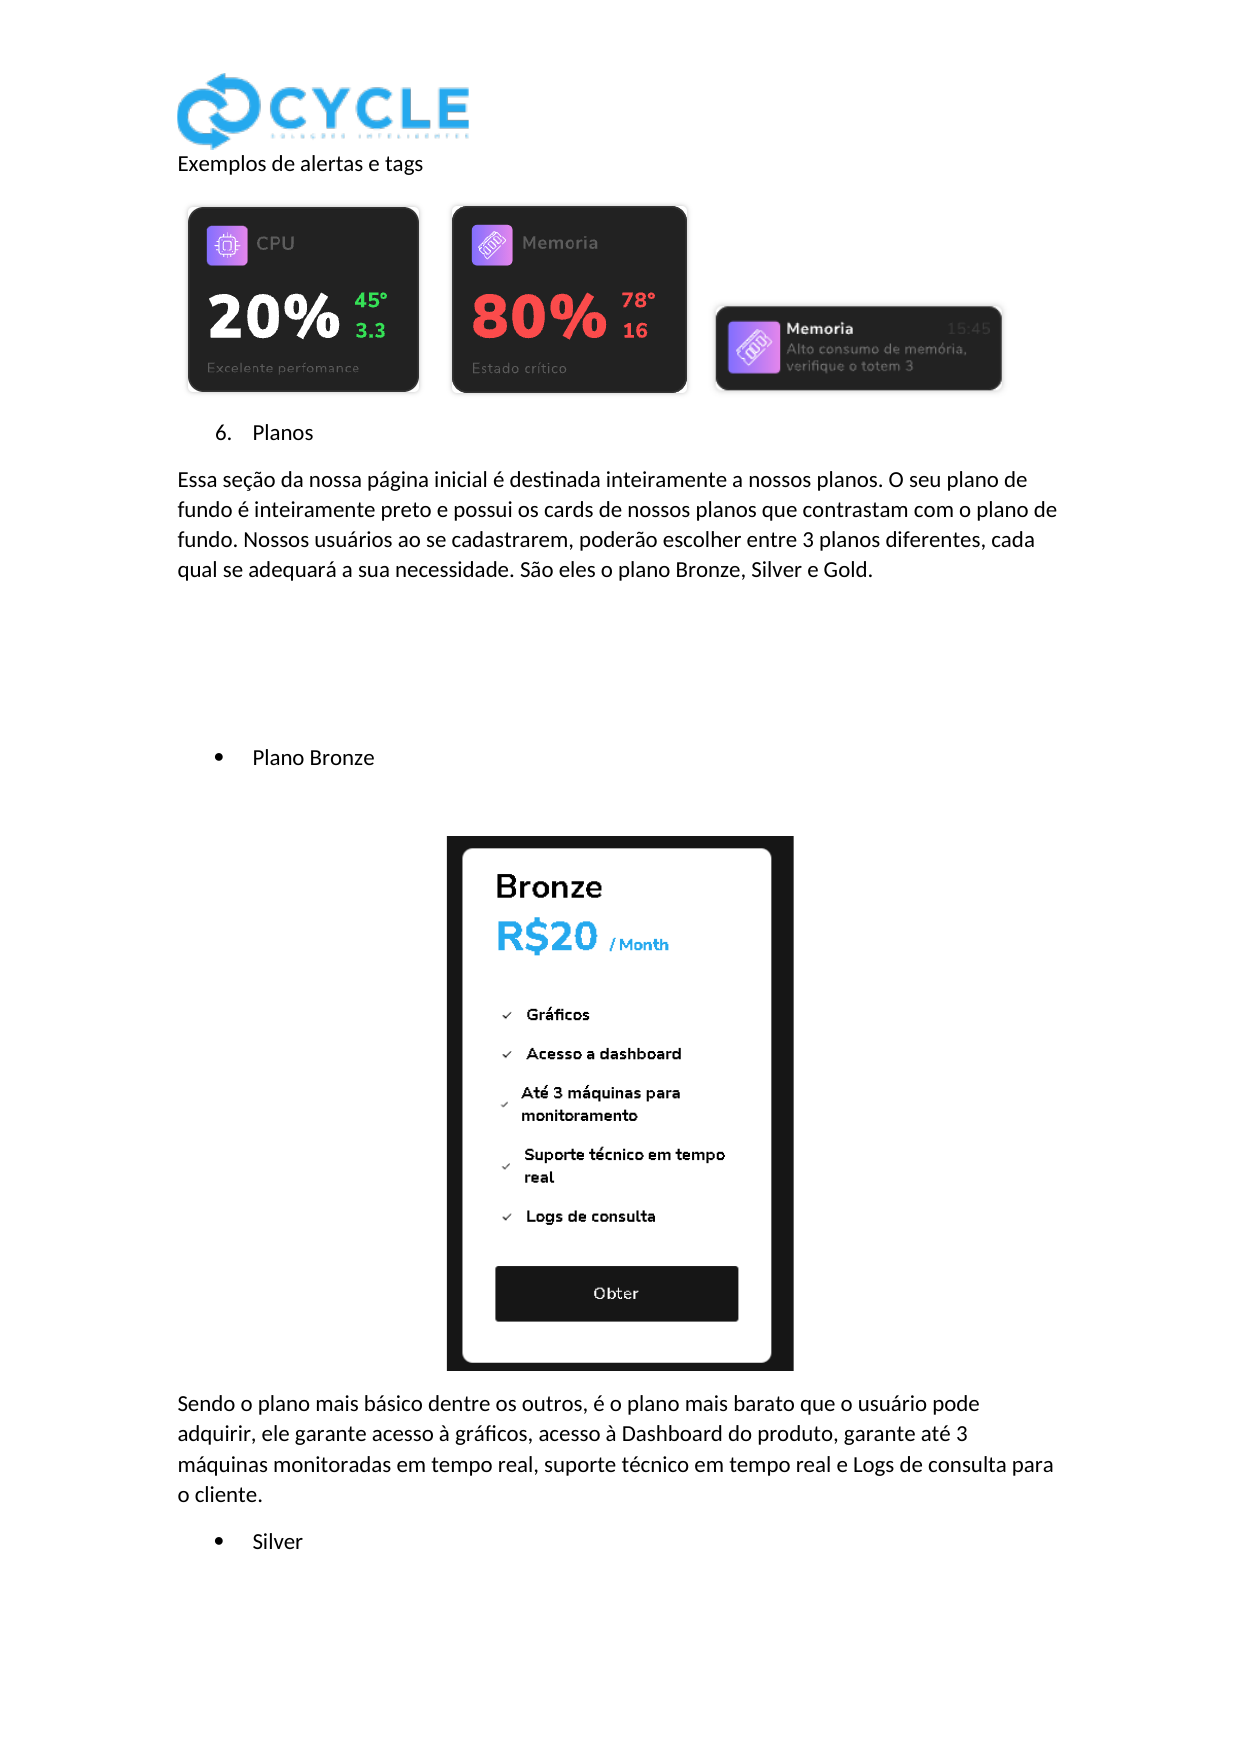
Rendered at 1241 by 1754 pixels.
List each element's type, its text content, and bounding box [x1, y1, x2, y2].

list Planos [215, 418, 1063, 446]
picture [446, 836, 794, 1371]
list Plano Bronze [215, 743, 1063, 771]
list Silver [215, 1527, 1063, 1555]
text Essa seção da nossa página inicial é destinada inteiramente a nossos planos. O seu plano de fundo é inteiramente preto e possui os cards de nossos planos que contrastam com o plano de fundo. Nossos usuários ao se cadastrarem, poderão escolher entre 3 planos diferentes, cada qual se adequará a sua necessidade. São eles o plano Bronze, Silver e Gold. [177, 465, 1063, 584]
picture [440, 196, 1015, 400]
text Sendo o plano mais básico dentre os outros, é o plano mais barato que o usuário pode adquirir, ele garante acesso à gráficos, acesso à Dashboard do produto, garante até 3 máquinas monitoradas em tempo real, suporte técnico em tempo real e Logs de consulta para o cliente. [177, 1389, 1063, 1508]
picture [177, 200, 431, 400]
picture [177, 73, 469, 150]
text Exemplos de alertas e tags [177, 149, 1063, 177]
